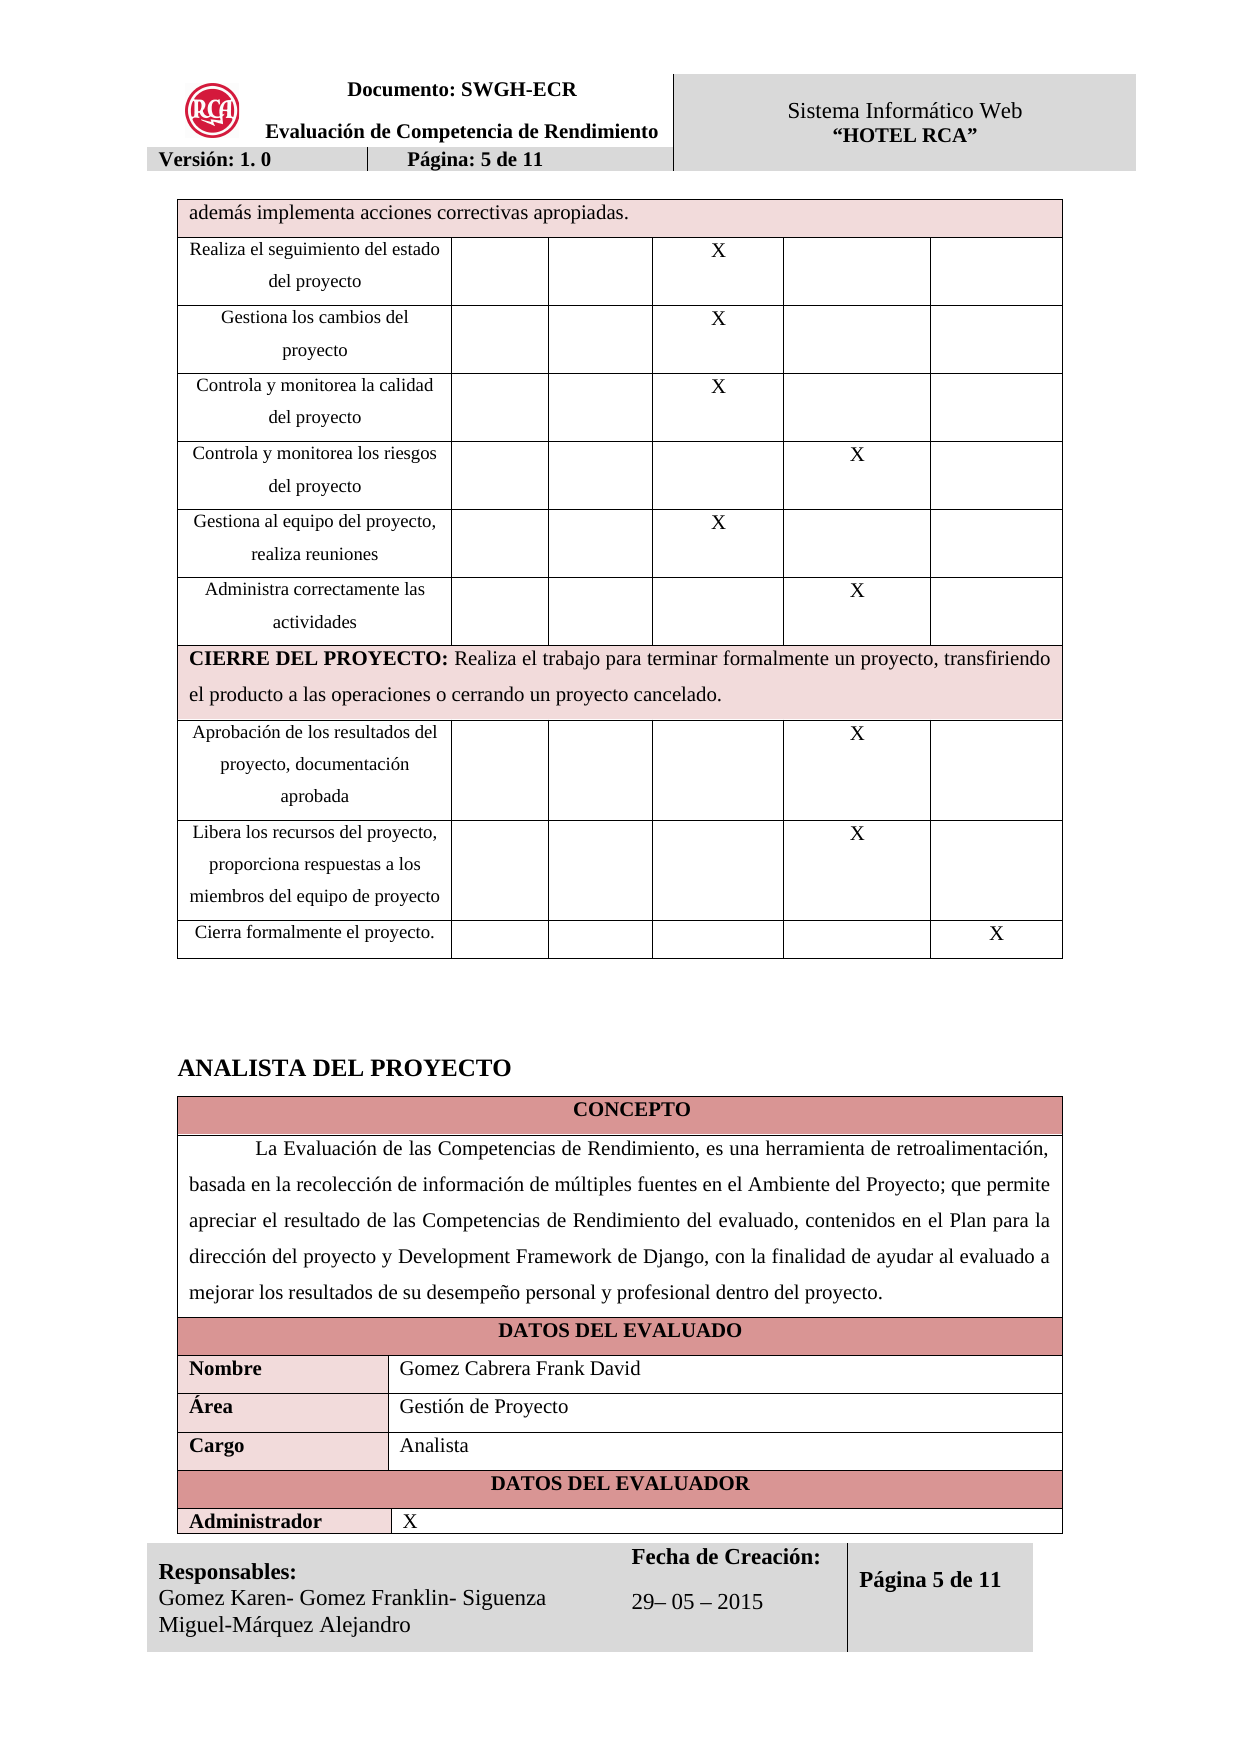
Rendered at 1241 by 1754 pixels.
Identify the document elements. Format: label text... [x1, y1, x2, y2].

table_cell [549, 721, 652, 820]
table_cell Nombre [178, 1356, 388, 1393]
table_cell [931, 442, 1062, 509]
table_cell DATOS DEL EVALUADOR [178, 1471, 1062, 1508]
table_cell [549, 821, 652, 920]
table_cell [452, 578, 548, 645]
table_cell Gestiona los cambios del proyecto [178, 306, 451, 373]
table_cell [784, 238, 930, 305]
table_cell [931, 374, 1062, 441]
table_cell X [784, 721, 930, 820]
table_cell [784, 921, 930, 958]
table_cell [549, 921, 652, 958]
table_cell [452, 442, 548, 509]
table_cell [784, 510, 930, 577]
table_cell X [392, 1509, 1062, 1533]
table_cell CIERRE DEL PROYECTO: Realiza el trabajo para terminar formalmente un proyecto, transfiriendo el producto a las operaciones o cerrando un proyecto cancelado. [178, 646, 1062, 719]
table_cell X [784, 578, 930, 645]
table_cell X [653, 510, 783, 577]
table_cell [653, 921, 783, 958]
table_cell X [931, 921, 1062, 958]
table_cell Administra correctamente las actividades [178, 578, 451, 645]
table_cell [653, 821, 783, 920]
table_cell [653, 442, 783, 509]
table_cell Realiza el seguimiento del estado del proyecto [178, 238, 451, 305]
table_cell [653, 721, 783, 820]
table_cell [452, 238, 548, 305]
table_cell [784, 374, 930, 441]
table_cell [549, 374, 652, 441]
table_cell [784, 306, 930, 373]
table_header CONCEPTO [178, 1097, 1062, 1134]
table_cell [931, 238, 1062, 305]
table_cell Área [178, 1394, 388, 1432]
table_cell X [784, 442, 930, 509]
table_cell [931, 721, 1062, 820]
table_cell La Evaluación de las Competencias de Rendimiento, es una herramienta de retroalimentación, basada en la recolección de información de múltiples fuentes en el Ambiente del Proyecto; que permite apreciar el resultado de las Competencias de Rendimiento del evaluado, contenidos en el Plan para la dirección del proyecto y Development Framework de Django, con la finalidad de ayudar al evaluado a mejorar los resultados de su desempeño personal y profesional dentro del proyecto. [178, 1136, 1062, 1317]
table_cell X [784, 821, 930, 920]
table_cell [931, 510, 1062, 577]
table_cell [653, 578, 783, 645]
table_cell [549, 578, 652, 645]
table_cell X [653, 374, 783, 441]
table_cell [931, 578, 1062, 645]
subtitle ANALISTA DEL PROYECTO [177, 1053, 1063, 1082]
table_cell Libera los recursos del proyecto, proporciona respuestas a los miembros del equipo de proyecto [178, 821, 451, 920]
table_cell Gomez Cabrera Frank David [389, 1356, 1062, 1393]
table_cell Controla y monitorea la calidad del proyecto [178, 374, 451, 441]
table_cell Gestiona al equipo del proyecto, realiza reuniones [178, 510, 451, 577]
table_cell [452, 821, 548, 920]
table_cell [452, 510, 548, 577]
table_cell Controla y monitorea los riesgos del proyecto [178, 442, 451, 509]
picture [185, 83, 240, 138]
table_cell Analista [389, 1433, 1062, 1470]
table_cell [931, 306, 1062, 373]
table_cell Administrador [178, 1509, 391, 1533]
table_cell [549, 238, 652, 305]
table_cell Cierra formalmente el proyecto. [178, 921, 451, 958]
table_cell [452, 721, 548, 820]
table_cell X [653, 238, 783, 305]
table_cell X [653, 306, 783, 373]
table_cell DATOS DEL EVALUADO [178, 1318, 1062, 1355]
table_cell [931, 821, 1062, 920]
table_cell Aprobación de los resultados del proyecto, documentación aprobada [178, 721, 451, 820]
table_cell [178, 200, 1062, 237]
table_cell [549, 306, 652, 373]
table_cell [452, 921, 548, 958]
table_cell Gestión de Proyecto [389, 1394, 1062, 1432]
table_cell [452, 306, 548, 373]
table_cell [549, 442, 652, 509]
table_cell Cargo [178, 1433, 388, 1470]
table_cell [452, 374, 548, 441]
table_cell [549, 510, 652, 577]
